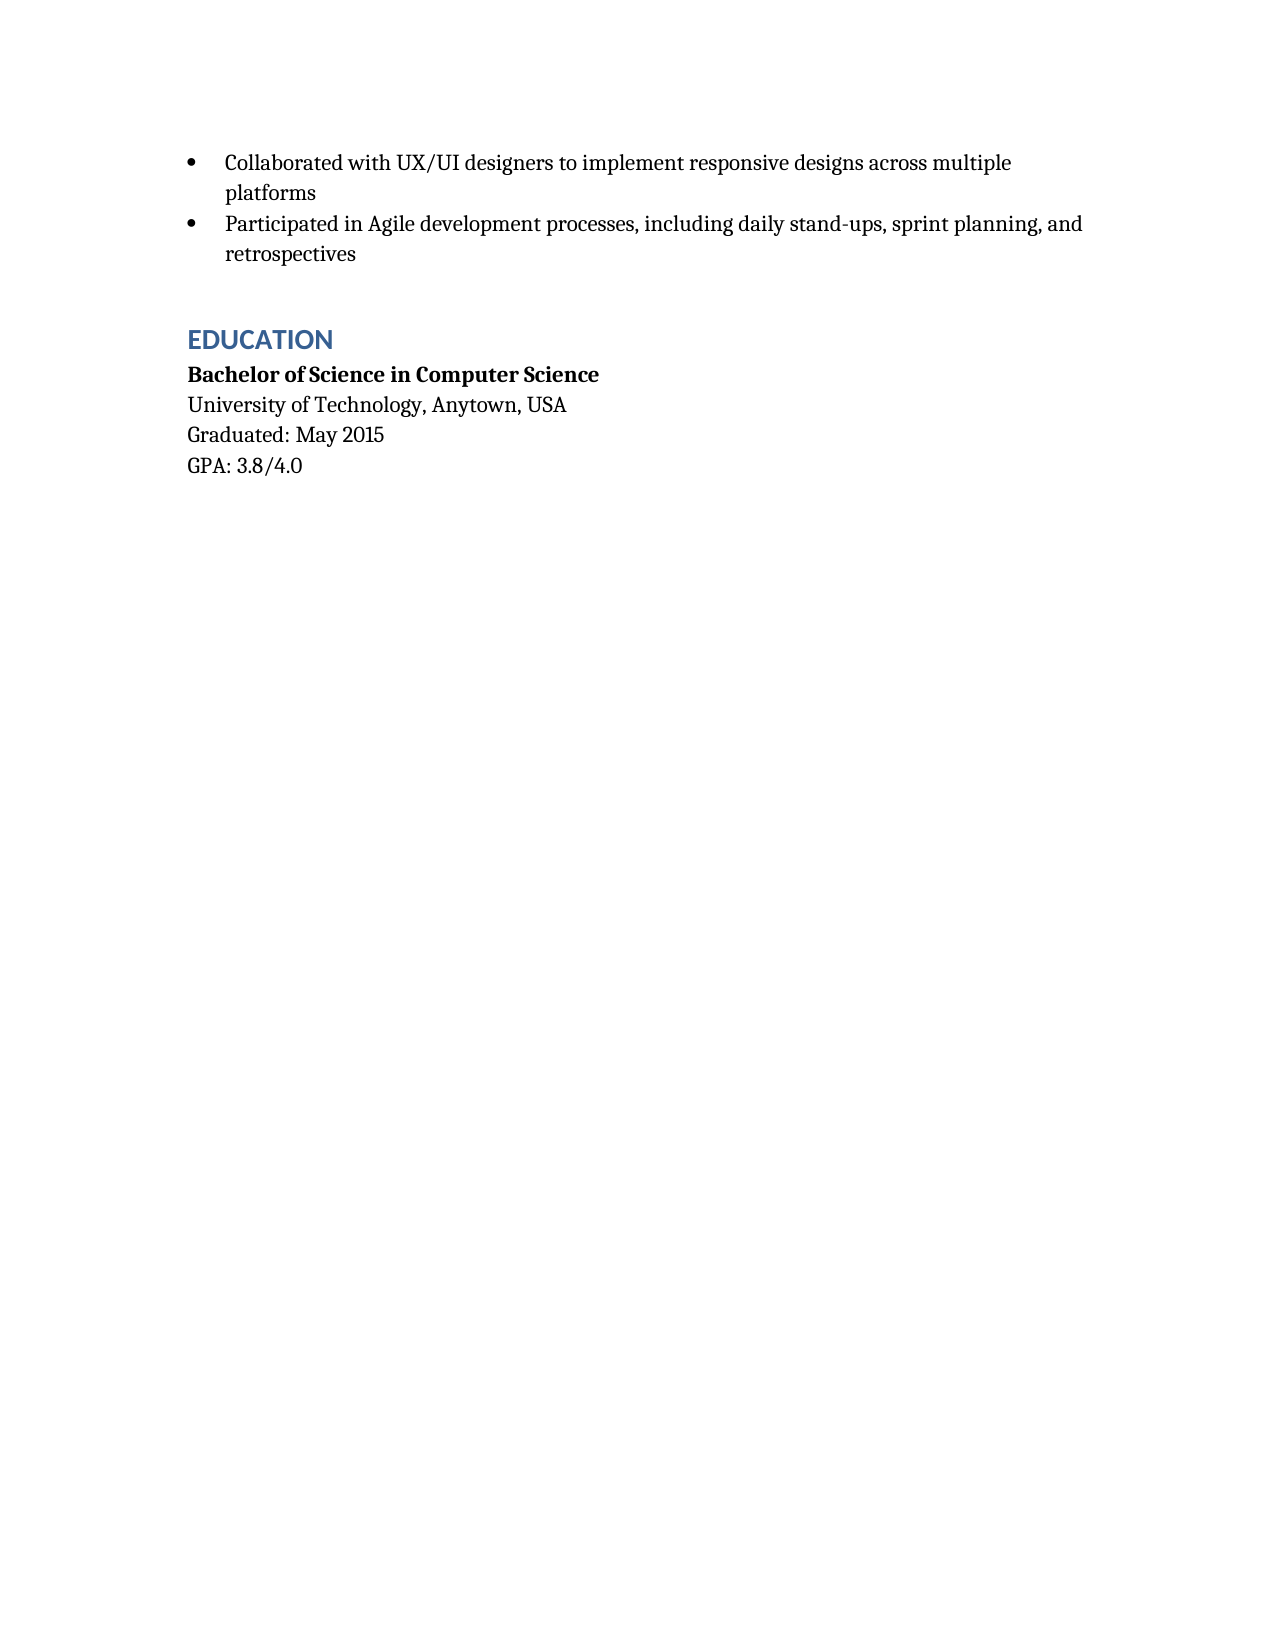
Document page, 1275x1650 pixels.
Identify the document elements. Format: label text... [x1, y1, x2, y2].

text Bachelor of Science in Computer Science University of Technology, Anytown, USA Graduated: May 2015 GPA: 3.8/4.0 [187, 362, 1087, 479]
list Collaborated with UX/UI designers to implement responsive designs across multiple platforms [187, 150, 1087, 207]
list Participated in Agile development processes, including daily stand-ups, sprint planning, and retrospectives [187, 210, 1087, 267]
subtitle EDUCATION [187, 321, 1087, 356]
